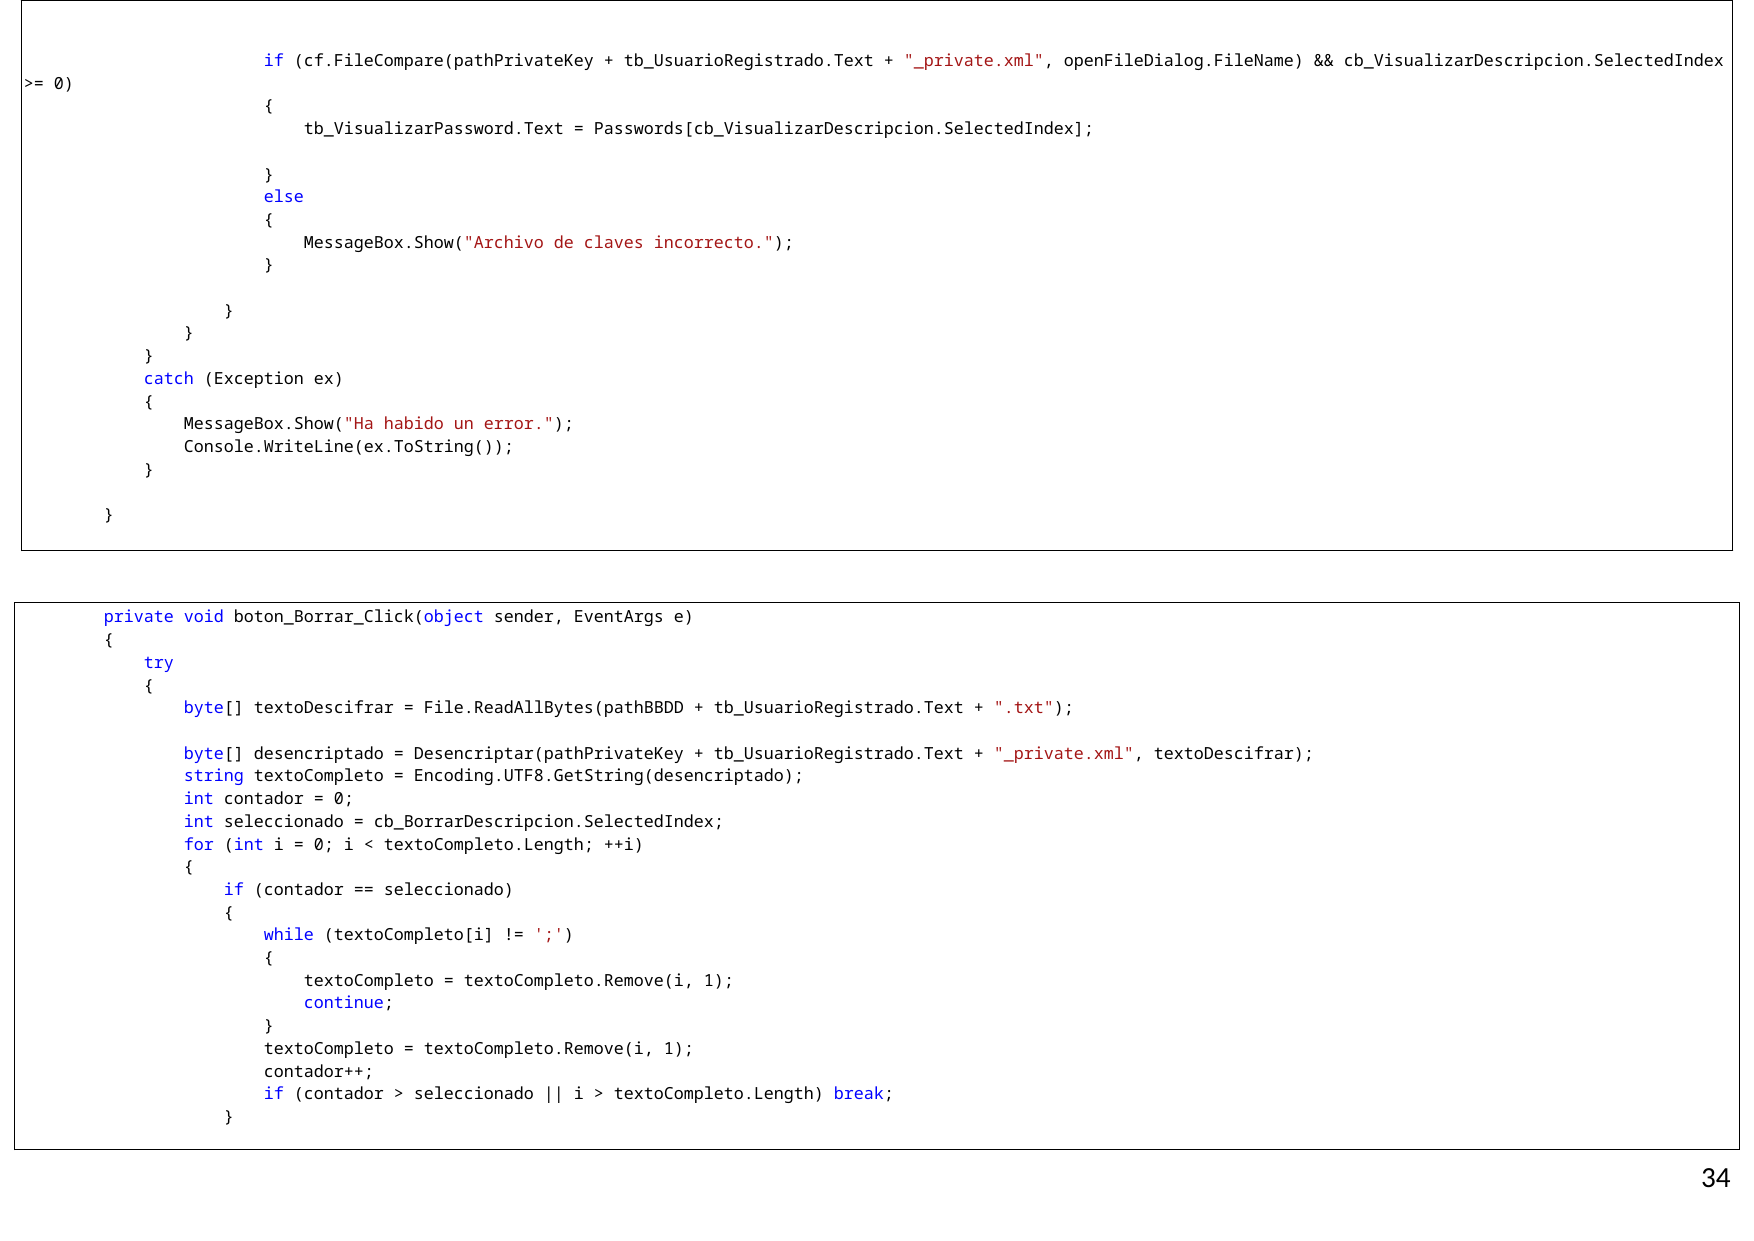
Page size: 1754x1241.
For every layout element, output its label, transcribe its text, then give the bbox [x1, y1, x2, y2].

text { [24, 389, 1730, 412]
text else [24, 185, 1730, 207]
text private void boton_Borrar_Click(object sender, EventArgs e) [15, 603, 1739, 628]
text byte[] textoDescifrar = File.ReadAllBytes(pathBBDD + tb_UsuarioRegistrado.Text + ".txt"); [24, 696, 1730, 719]
text if (contador > seleccionado || i > textoCompleto.Length) break; [24, 1082, 1730, 1105]
text textoCompleto = textoCompleto.Remove(i, 1); [24, 1037, 1730, 1059]
text Console.WriteLine(ex.ToString()); [24, 434, 1730, 457]
text } [24, 321, 1730, 344]
text continue; [24, 991, 1730, 1014]
text catch (Exception ex) [24, 366, 1730, 389]
text byte[] desencriptado = Desencriptar(pathPrivateKey + tb_UsuarioRegistrado.Text + "_private.xml", textoDescifrar); [24, 741, 1730, 764]
text { [24, 946, 1730, 968]
text for (int i = 0; i < textoCompleto.Length; ++i) [24, 832, 1730, 855]
text } [24, 503, 1730, 525]
text { [24, 94, 1730, 117]
text MessageBox.Show("Archivo de claves incorrecto."); [24, 230, 1730, 253]
text } [24, 457, 1730, 480]
text try [24, 651, 1730, 673]
text } [24, 1014, 1730, 1037]
text } [24, 162, 1730, 185]
text { [24, 855, 1730, 878]
text } [24, 298, 1730, 321]
text } [24, 344, 1730, 366]
text MessageBox.Show("Ha habido un error."); [24, 412, 1730, 434]
text { [24, 673, 1730, 696]
text int contador = 0; [24, 787, 1730, 809]
text string textoCompleto = Encoding.UTF8.GetString(desencriptado); [24, 764, 1730, 787]
text while (textoCompleto[i] != ';') [24, 923, 1730, 946]
text tb_VisualizarPassword.Text = Passwords[cb_VisualizarDescripcion.SelectedIndex]; [24, 117, 1730, 139]
text contador++; [24, 1059, 1730, 1082]
text { [24, 900, 1730, 923]
text if (contador == seleccionado) [24, 878, 1730, 900]
text int seleccionado = cb_BorrarDescripcion.SelectedIndex; [24, 809, 1730, 832]
text { [24, 628, 1730, 651]
text } [24, 1105, 1730, 1127]
text if (cf.FileCompare(pathPrivateKey + tb_UsuarioRegistrado.Text + "_private.xml", openFileDialog.FileName) && cb_VisualizarDescripcion.SelectedIndex >= 0) [24, 48, 1730, 94]
text } [24, 253, 1730, 276]
text textoCompleto = textoCompleto.Remove(i, 1); [24, 968, 1730, 991]
text { [24, 207, 1730, 230]
